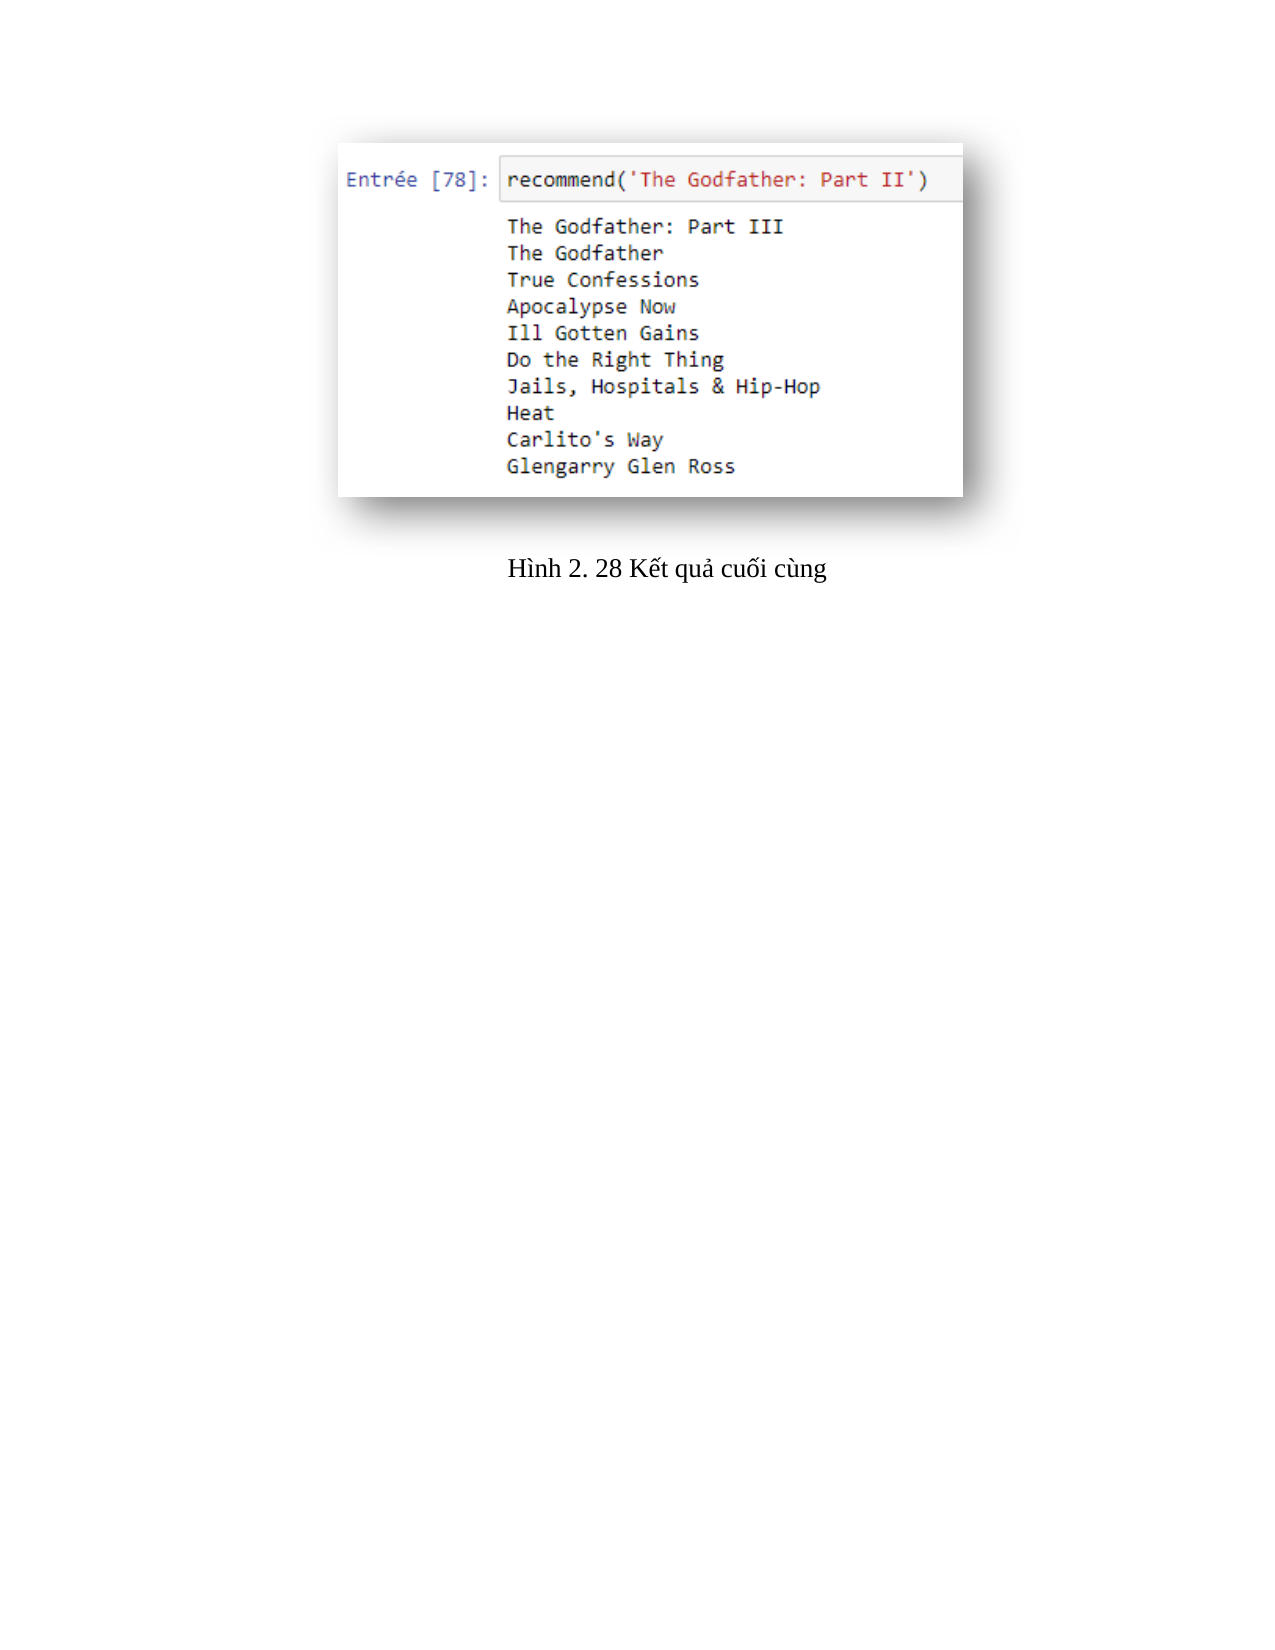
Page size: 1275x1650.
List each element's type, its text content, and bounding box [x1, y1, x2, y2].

picture [338, 143, 963, 497]
